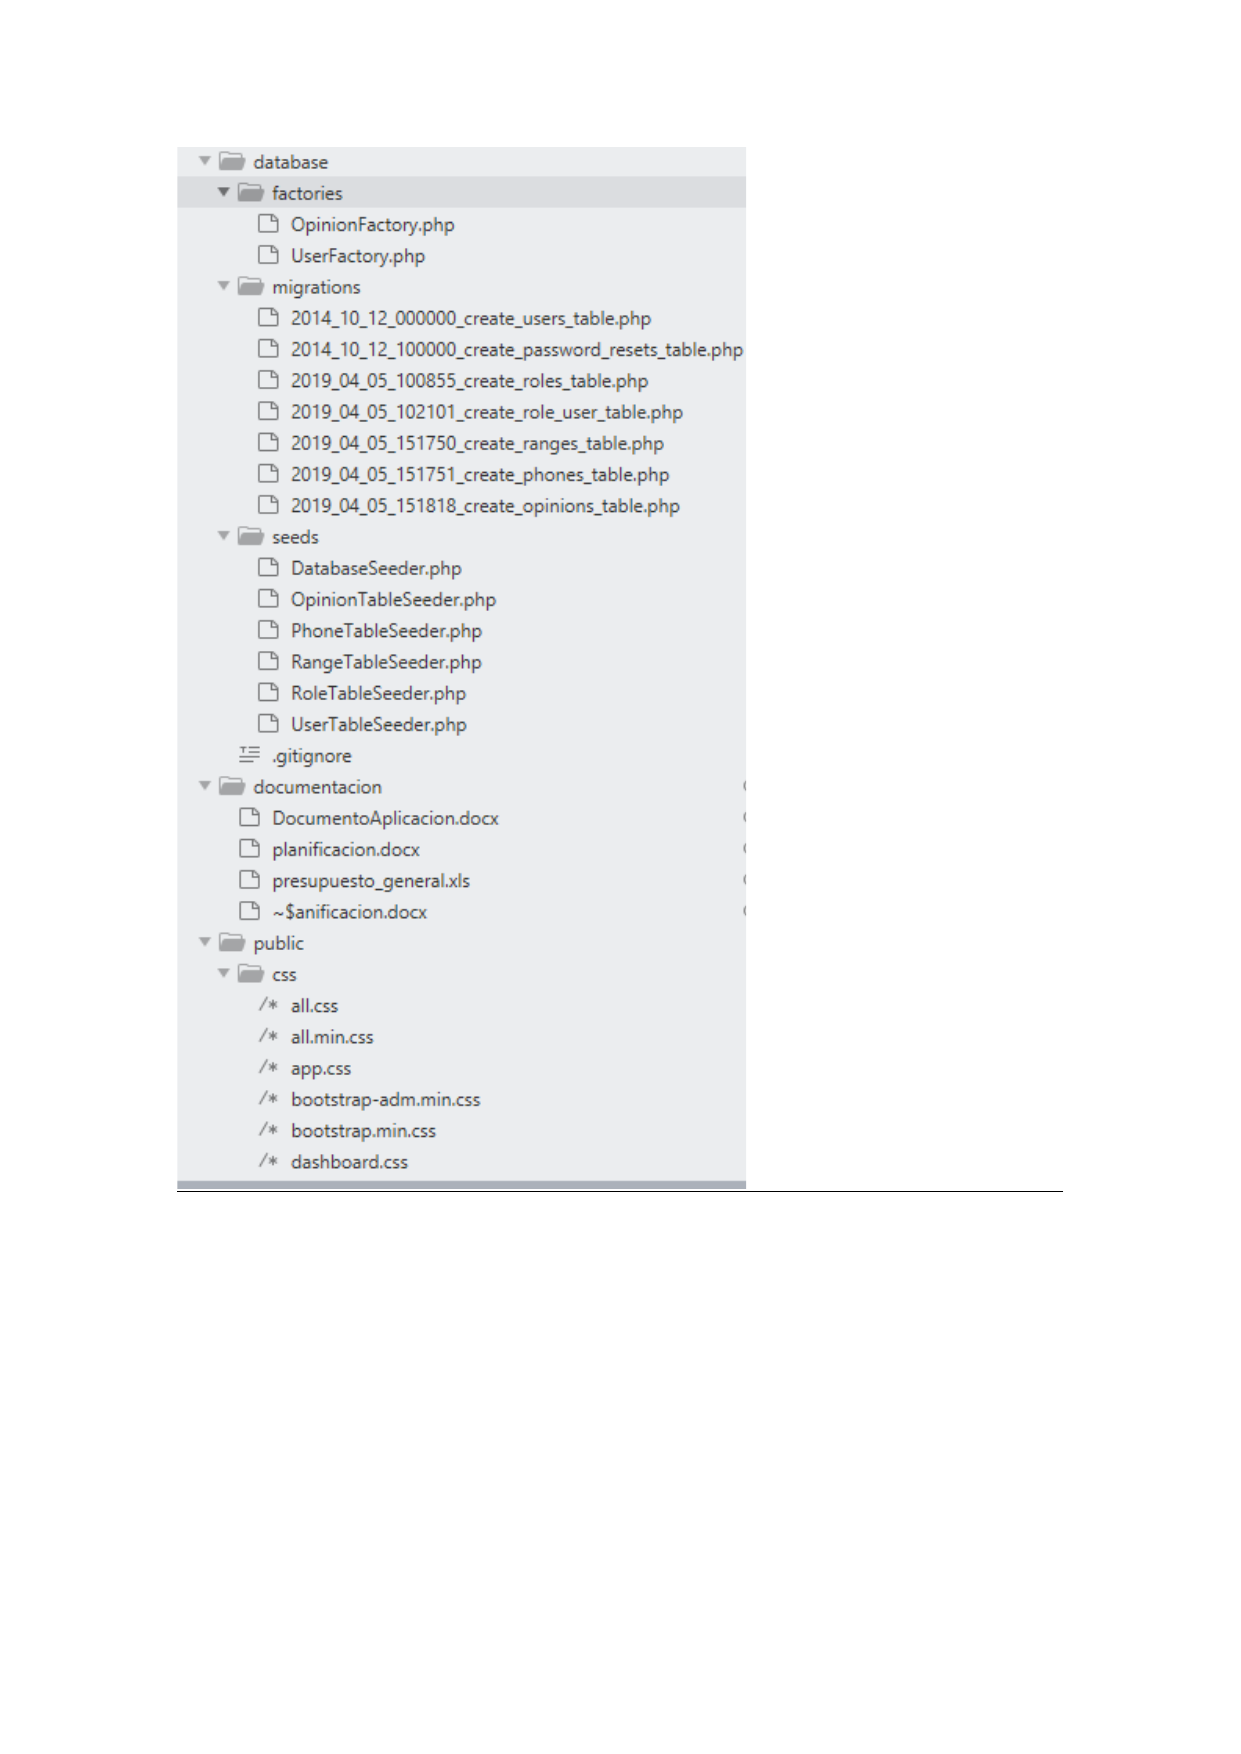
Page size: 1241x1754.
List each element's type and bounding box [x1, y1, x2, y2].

picture [177, 147, 747, 1189]
